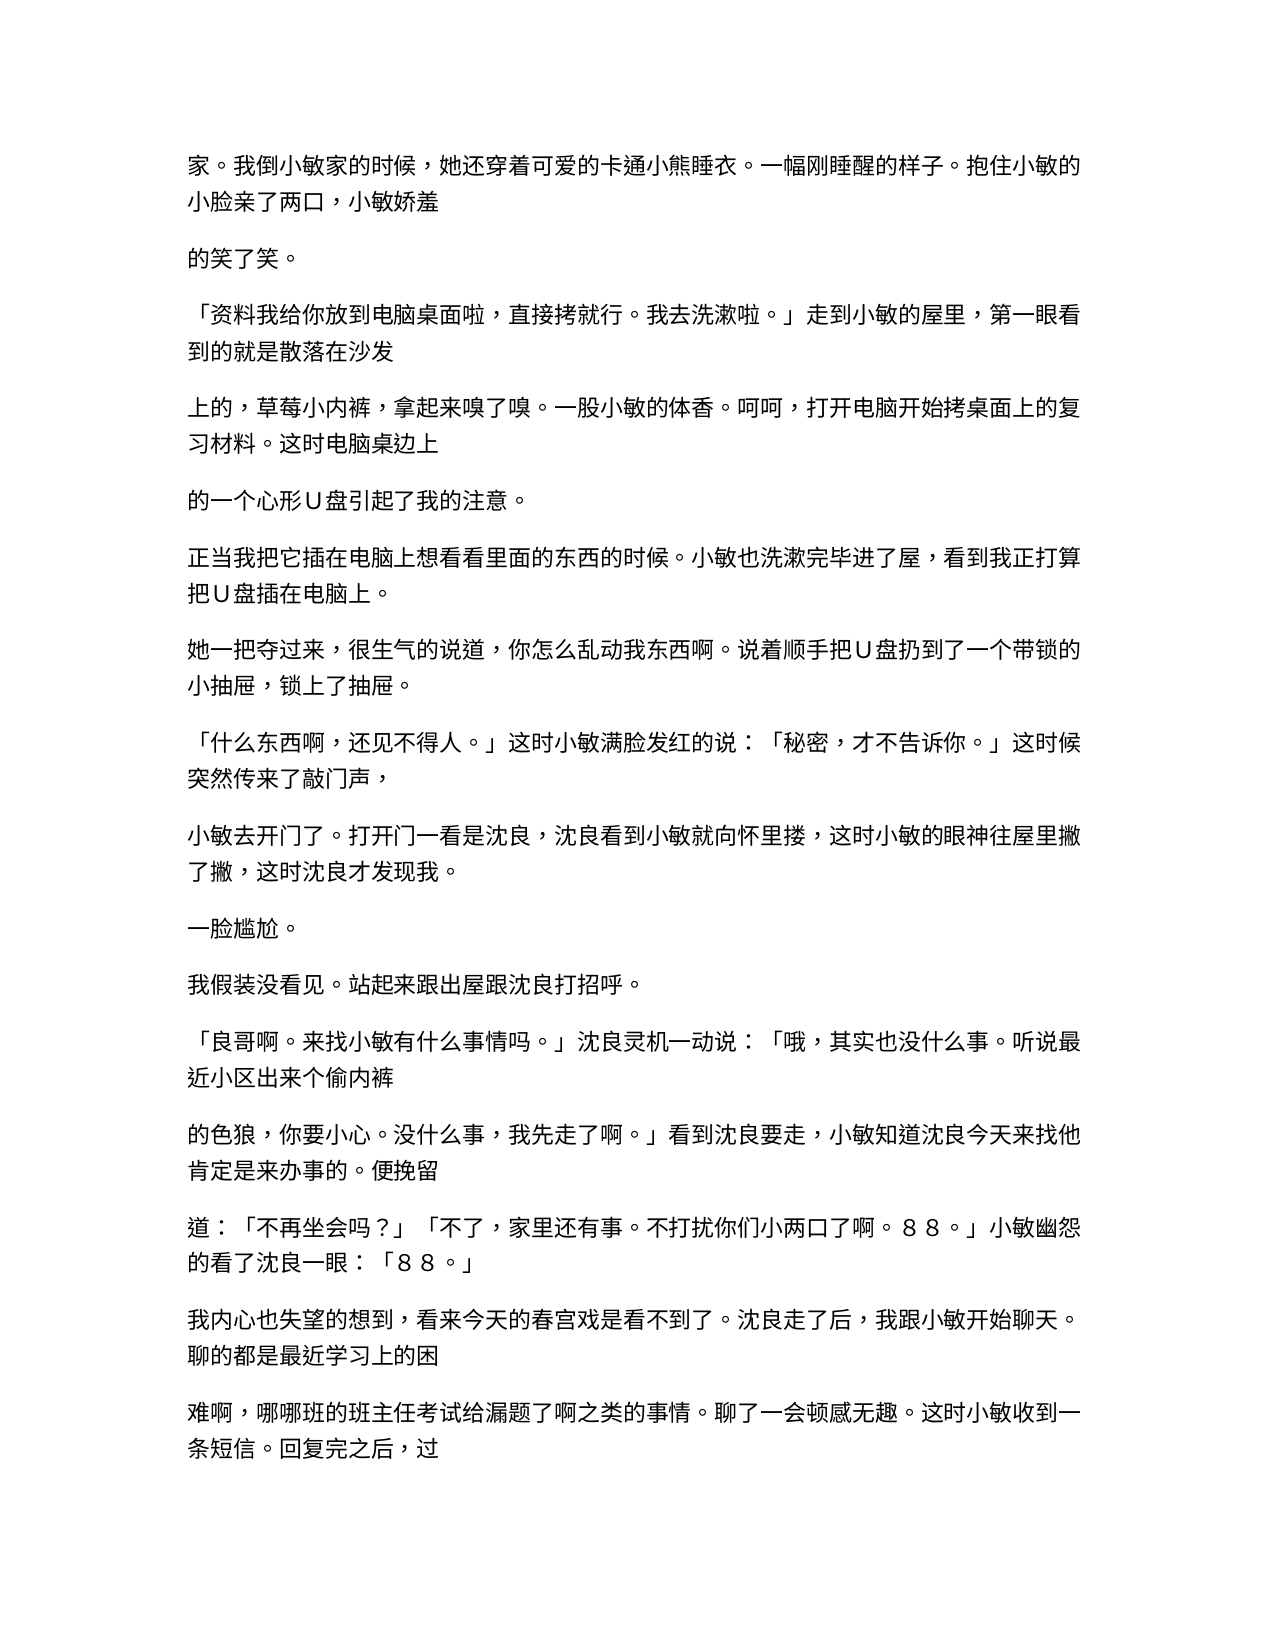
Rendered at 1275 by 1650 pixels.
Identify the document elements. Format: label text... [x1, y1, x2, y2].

text 一脸尴尬。 [187, 912, 1087, 944]
text 难啊，哪哪班的班主任考试给漏题了啊之类的事情。聊了一会顿感无趣。这时小敏收到一条短信。回复完之后，过 [187, 1397, 1087, 1464]
text 家。我倒小敏家的时候，她还穿着可爱的卡通小熊睡衣。一幅刚睡醒的样子。抱住小敏的小脸亲了两口，小敏娇羞 [187, 150, 1087, 217]
text 正当我把它插在电脑上想看看里面的东西的时候。小敏也洗漱完毕进了屋，看到我正打算把Ｕ盘插在电脑上。 [187, 542, 1087, 609]
text 我内心也失望的想到，看来今天的春宫戏是看不到了。沈良走了后，我跟小敏开始聊天。聊的都是最近学习上的困 [187, 1304, 1087, 1371]
text 的色狼，你要小心。没什么事，我先走了啊。」看到沈良要走，小敏知道沈良今天来找他肯定是来办事的。便挽留 [187, 1119, 1087, 1186]
text 「良哥啊。来找小敏有什么事情吗。」沈良灵机一动说：「哦，其实也没什么事。听说最近小区出来个偷内裤 [187, 1026, 1087, 1093]
text 我假装没看见。站起来跟出屋跟沈良打招呼。 [187, 969, 1087, 1001]
text 道：「不再坐会吗？」「不了，家里还有事。不打扰你们小两口了啊。８８。」小敏幽怨的看了沈良一眼：「８８。」 [187, 1211, 1087, 1279]
text 的笑了笑。 [187, 243, 1087, 274]
text 「资料我给你放到电脑桌面啦，直接拷就行。我去洗漱啦。」走到小敏的屋里，第一眼看到的就是散落在沙发 [187, 299, 1087, 367]
text 小敏去开门了。打开门一看是沈良，沈良看到小敏就向怀里搂，这时小敏的眼神往屋里撇了撇，这时沈良才发现我。 [187, 820, 1087, 887]
text 她一把夺过来，很生气的说道，你怎么乱动我东西啊。说着顺手把Ｕ盘扔到了一个带锁的小抽屉，锁上了抽屉。 [187, 634, 1087, 702]
text 的一个心形Ｕ盘引起了我的注意。 [187, 485, 1087, 516]
text 「什么东西啊，还见不得人。」这时小敏满脸发红的说：「秘密，才不告诉你。」这时候突然传来了敲门声， [187, 727, 1087, 794]
text 上的，草莓小内裤，拿起来嗅了嗅。一股小敏的体香。呵呵，打开电脑开始拷桌面上的复习材料。这时电脑桌边上 [187, 392, 1087, 459]
